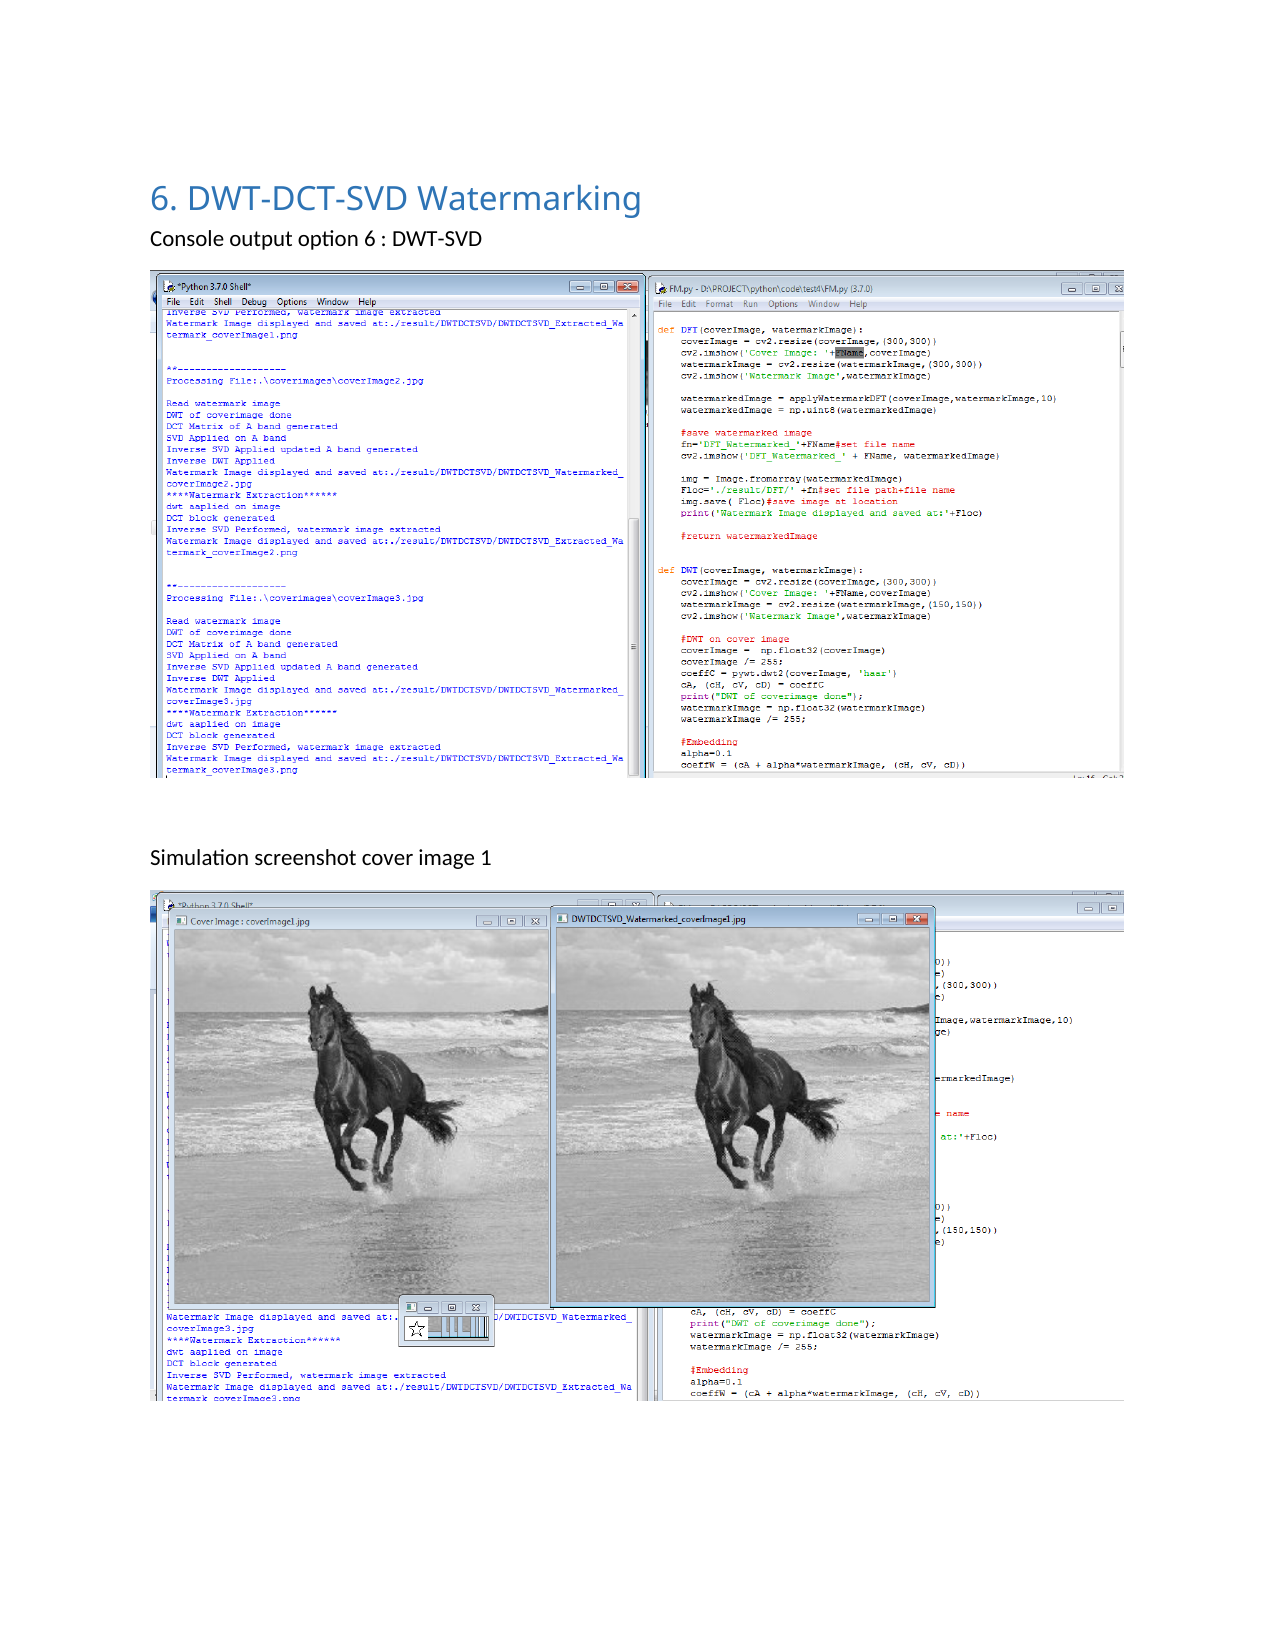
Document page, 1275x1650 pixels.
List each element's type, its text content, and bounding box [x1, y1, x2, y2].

text Console output option 6 : DWT-SVD [150, 224, 1125, 252]
picture [150, 890, 1124, 1401]
text Simulation screenshot cover image 1 [150, 843, 1125, 871]
picture [150, 270, 1124, 778]
subtitle 6. DWT-DCT-SVD Watermarking [150, 175, 1125, 220]
